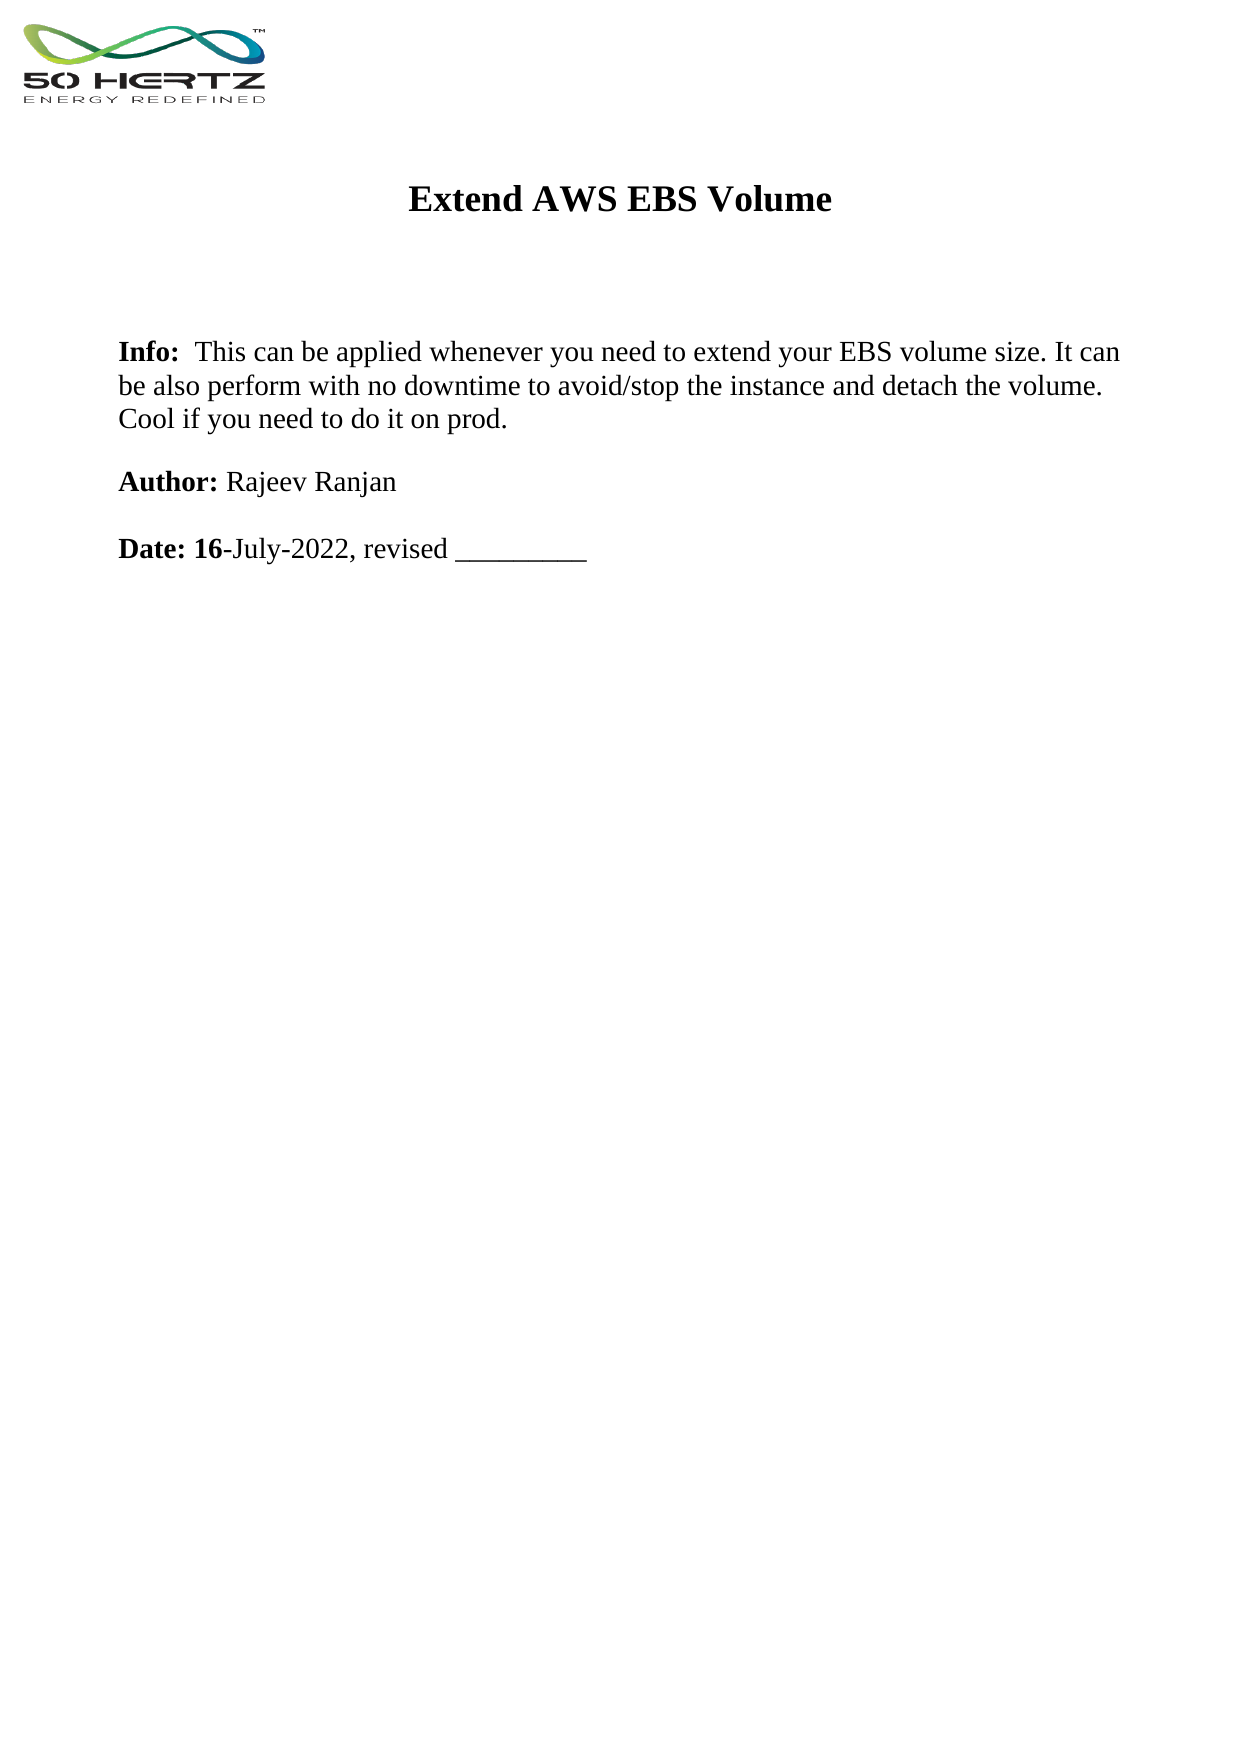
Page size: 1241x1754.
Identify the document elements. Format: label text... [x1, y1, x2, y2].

text Info: This can be applied whenever you need to extend your EBS volume size. It can be also perform with no downtime to avoid/stop the instance and detach the volume. Cool if you need to do it on prod. [118, 334, 1122, 435]
picture [0, 1, 288, 127]
text Extend AWS EBS Volume [118, 176, 1122, 219]
text Date: 16-July-2022, revised _________ [118, 531, 1122, 564]
text Author: Rajeev Ranjan [118, 464, 1122, 497]
